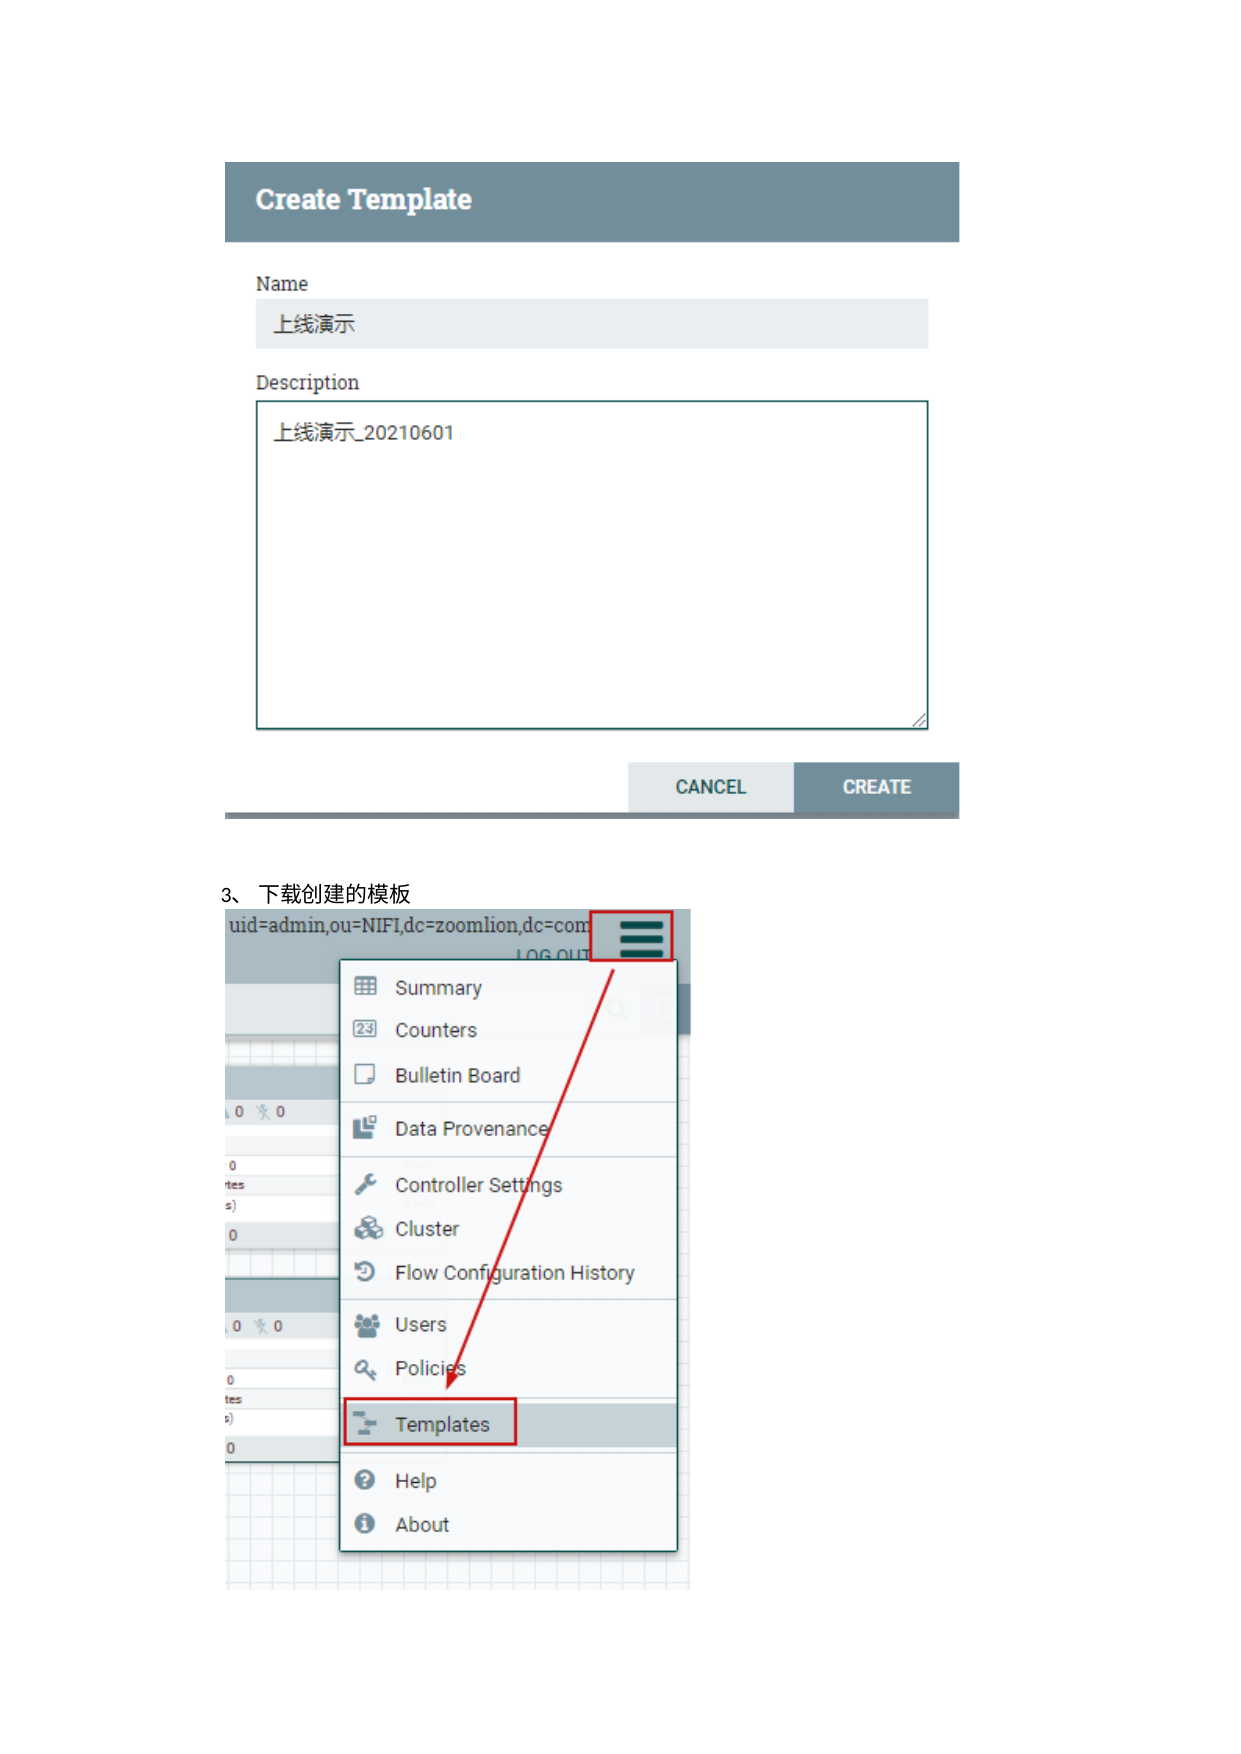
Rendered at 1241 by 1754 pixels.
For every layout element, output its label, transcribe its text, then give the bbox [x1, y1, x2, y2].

picture [225, 909, 691, 1590]
list 下载创建的模板 [220, 877, 1053, 909]
picture [225, 162, 960, 819]
